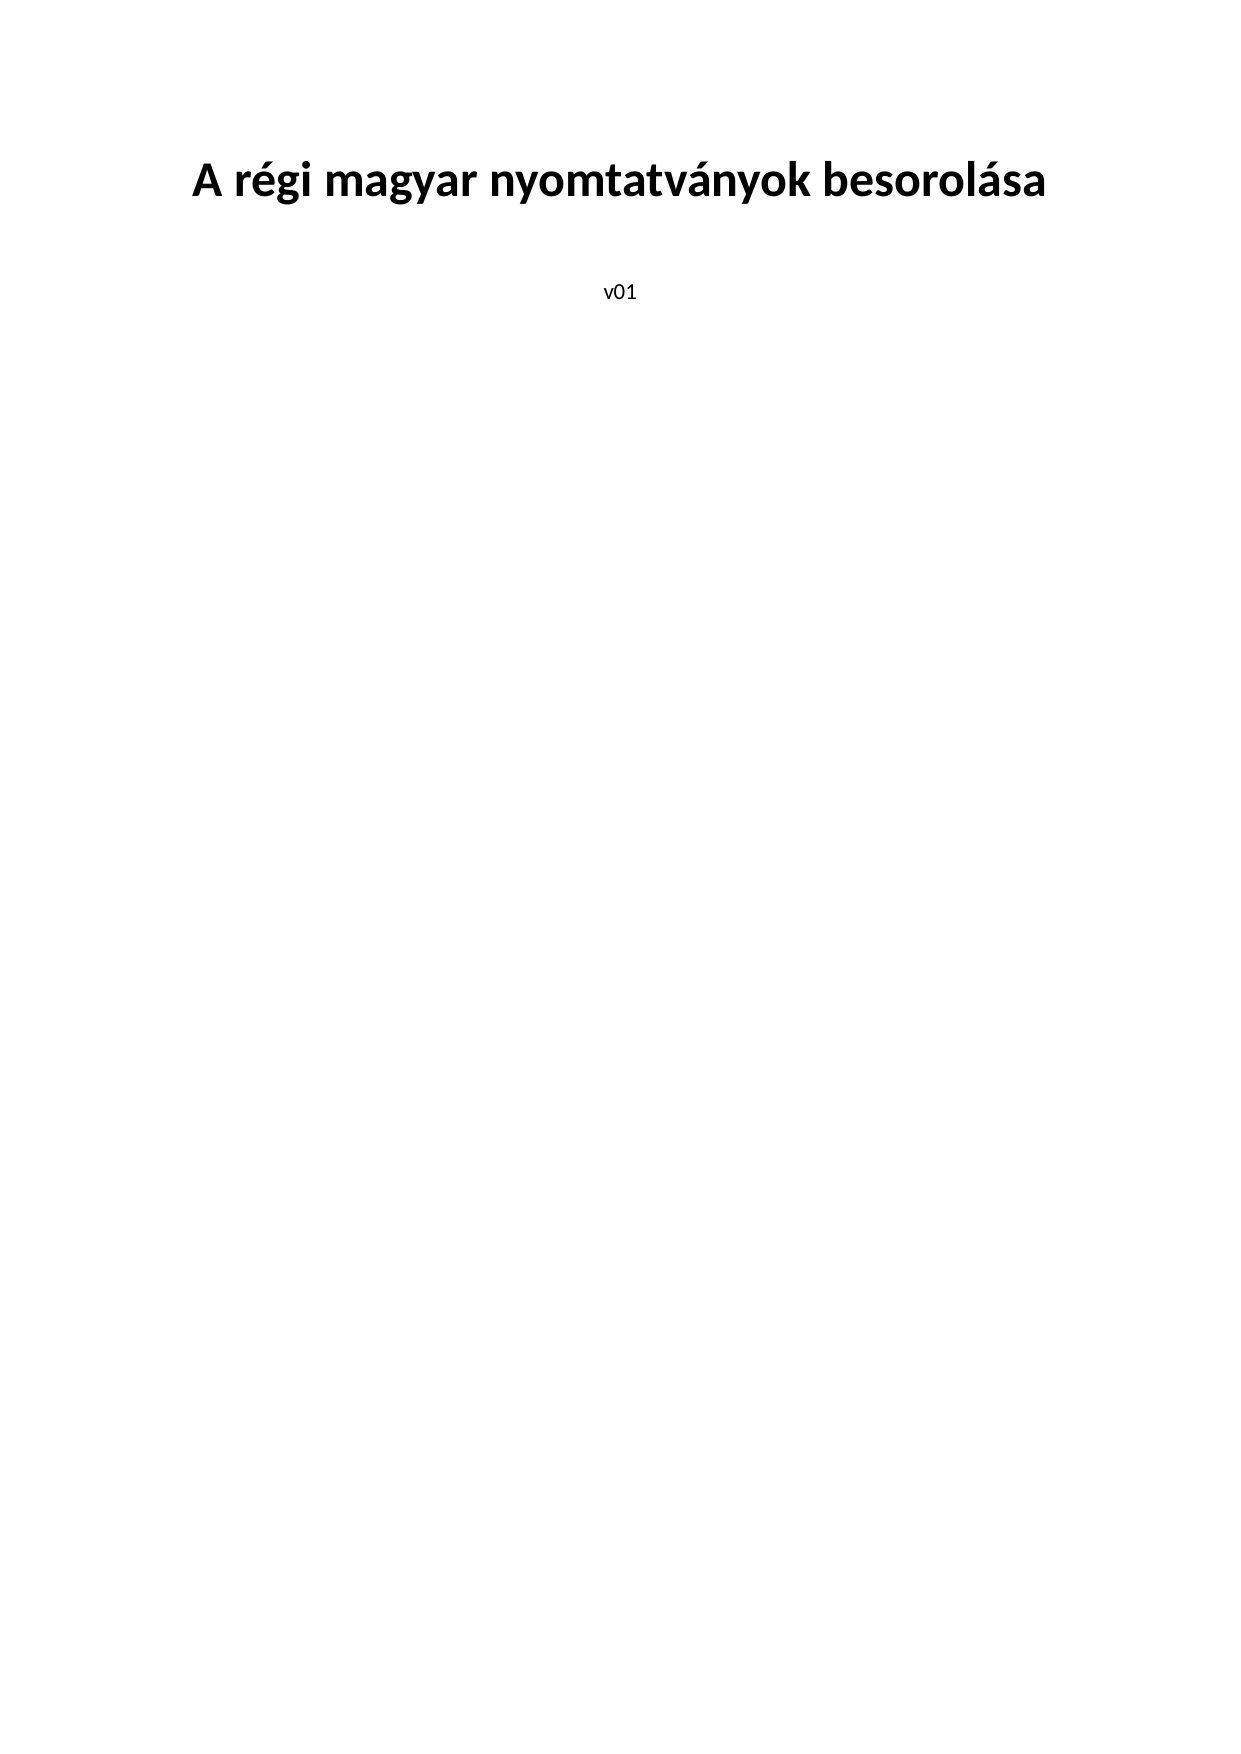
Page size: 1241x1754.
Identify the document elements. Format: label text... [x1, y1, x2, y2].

text v01 [148, 277, 1093, 305]
text A régi magyar nyomtatványok besorolása [148, 148, 1093, 209]
